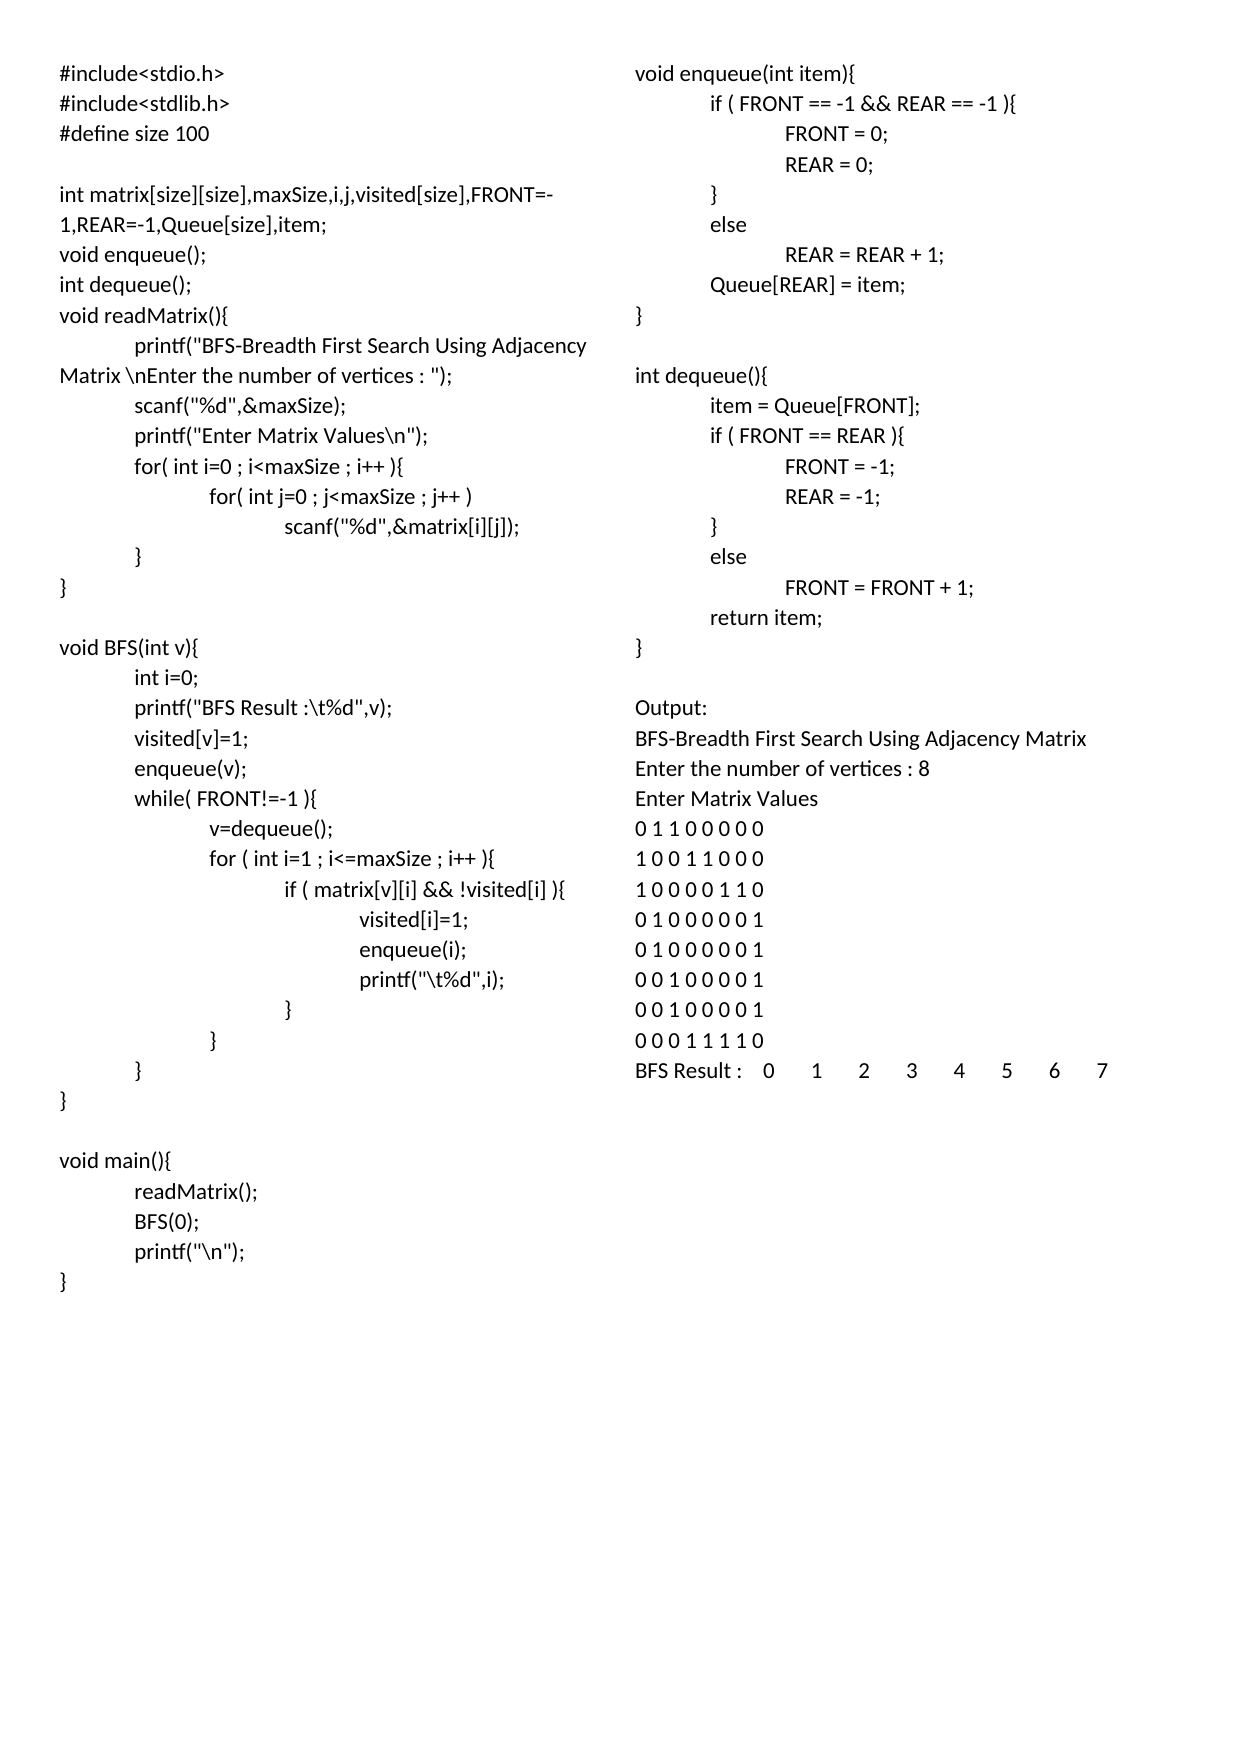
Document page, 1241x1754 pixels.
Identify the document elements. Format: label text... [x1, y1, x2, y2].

text } [59, 1026, 605, 1054]
text visited[v]=1; [59, 724, 605, 752]
text void main(){ [59, 1147, 605, 1174]
text } [635, 633, 1181, 661]
text REAR = -1; [635, 482, 1181, 510]
text 1 0 0 0 0 1 1 0 [635, 875, 1181, 903]
text printf("\t%d",i); [59, 965, 605, 993]
text int matrix[size][size],maxSize,i,j,visited[size],FRONT=-1,REAR=-1,Queue[size],item; [59, 180, 605, 238]
text if ( matrix[v][i] && !visited[i] ){ [59, 875, 605, 903]
text if ( FRONT == REAR ){ [635, 422, 1181, 449]
text } [635, 512, 1181, 540]
text else [635, 210, 1181, 238]
text } [59, 996, 605, 1023]
text } [635, 180, 1181, 208]
text v=dequeue(); [59, 814, 605, 842]
text void readMatrix(){ [59, 301, 605, 329]
text FRONT = 0; [635, 119, 1181, 147]
text } [59, 542, 605, 570]
text visited[i]=1; [59, 905, 605, 933]
text 0 1 0 0 0 0 0 1 [635, 905, 1181, 933]
text printf("BFS-Breadth First Search Using Adjacency Matrix \nEnter the number of vertices : "); [59, 331, 605, 389]
text Enter the number of vertices : 8 [635, 754, 1181, 782]
text FRONT = -1; [635, 452, 1181, 480]
text BFS-Breadth First Search Using Adjacency Matrix [635, 724, 1181, 752]
text #include<stdlib.h> [59, 89, 605, 117]
text int dequeue(){ [635, 361, 1181, 389]
text enqueue(i); [59, 935, 605, 963]
text REAR = 0; [635, 150, 1181, 178]
text return item; [635, 603, 1181, 631]
text BFS(0); [59, 1207, 605, 1235]
text Output: [635, 693, 1181, 721]
text void BFS(int v){ [59, 633, 605, 661]
text 0 0 0 1 1 1 1 0 [635, 1026, 1181, 1054]
text 0 1 1 0 0 0 0 0 [635, 814, 1181, 842]
text printf("Enter Matrix Values\n"); [59, 422, 605, 449]
text Enter Matrix Values [635, 784, 1181, 812]
text void enqueue(); [59, 240, 605, 268]
text printf("BFS Result :\t%d",v); [59, 693, 605, 721]
text for( int i=0 ; i<maxSize ; i++ ){ [59, 452, 605, 480]
text } [635, 301, 1181, 329]
text } [59, 573, 605, 601]
text BFS Result : 0 1 2 3 4 5 6 7 [635, 1056, 1181, 1084]
text item = Queue[FRONT]; [635, 391, 1181, 419]
text #include<stdio.h> [59, 59, 605, 87]
text while( FRONT!=-1 ){ [59, 784, 605, 812]
text REAR = REAR + 1; [635, 240, 1181, 268]
text if ( FRONT == -1 && REAR == -1 ){ [635, 89, 1181, 117]
text } [59, 1086, 605, 1114]
text } [59, 1267, 605, 1295]
text #define size 100 [59, 119, 605, 147]
text enqueue(v); [59, 754, 605, 782]
text for ( int i=1 ; i<=maxSize ; i++ ){ [59, 844, 605, 872]
text scanf("%d",&maxSize); [59, 391, 605, 419]
text int i=0; [59, 663, 605, 691]
text 0 0 1 0 0 0 0 1 [635, 996, 1181, 1023]
text scanf("%d",&matrix[i][j]); [59, 512, 605, 540]
text FRONT = FRONT + 1; [635, 573, 1181, 601]
text 0 1 0 0 0 0 0 1 [635, 935, 1181, 963]
text void enqueue(int item){ [635, 59, 1181, 87]
text int dequeue(); [59, 271, 605, 298]
text 0 0 1 0 0 0 0 1 [635, 965, 1181, 993]
text } [59, 1056, 605, 1084]
text 1 0 0 1 1 0 0 0 [635, 844, 1181, 872]
text readMatrix(); [59, 1177, 605, 1205]
text Queue[REAR] = item; [635, 271, 1181, 298]
text else [635, 542, 1181, 570]
text for( int j=0 ; j<maxSize ; j++ ) [59, 482, 605, 510]
text printf("\n"); [59, 1237, 605, 1265]
